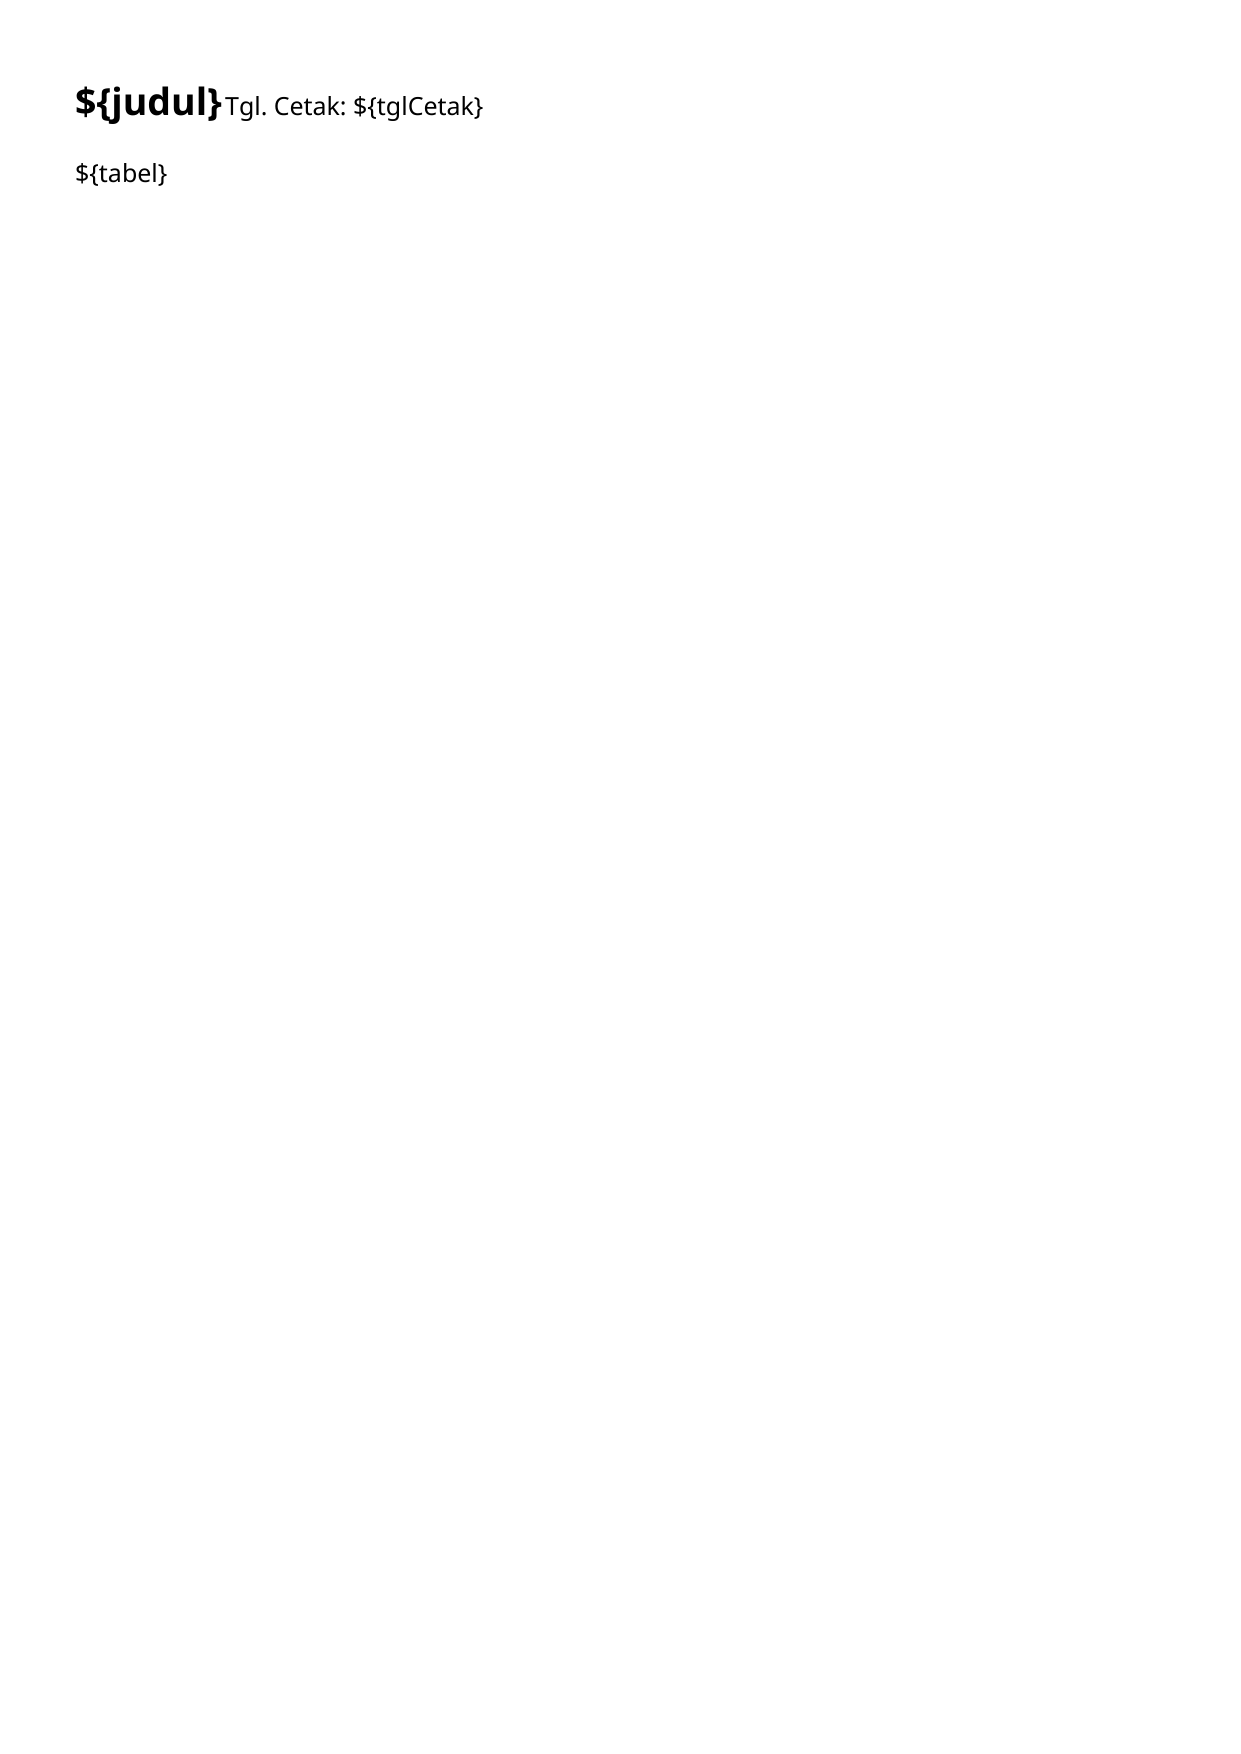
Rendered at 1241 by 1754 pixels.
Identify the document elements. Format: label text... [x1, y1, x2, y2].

text ${judul} Tgl. Cetak: ${tglCetak} [75, 75, 1165, 126]
text ${tabel} [75, 155, 1165, 189]
